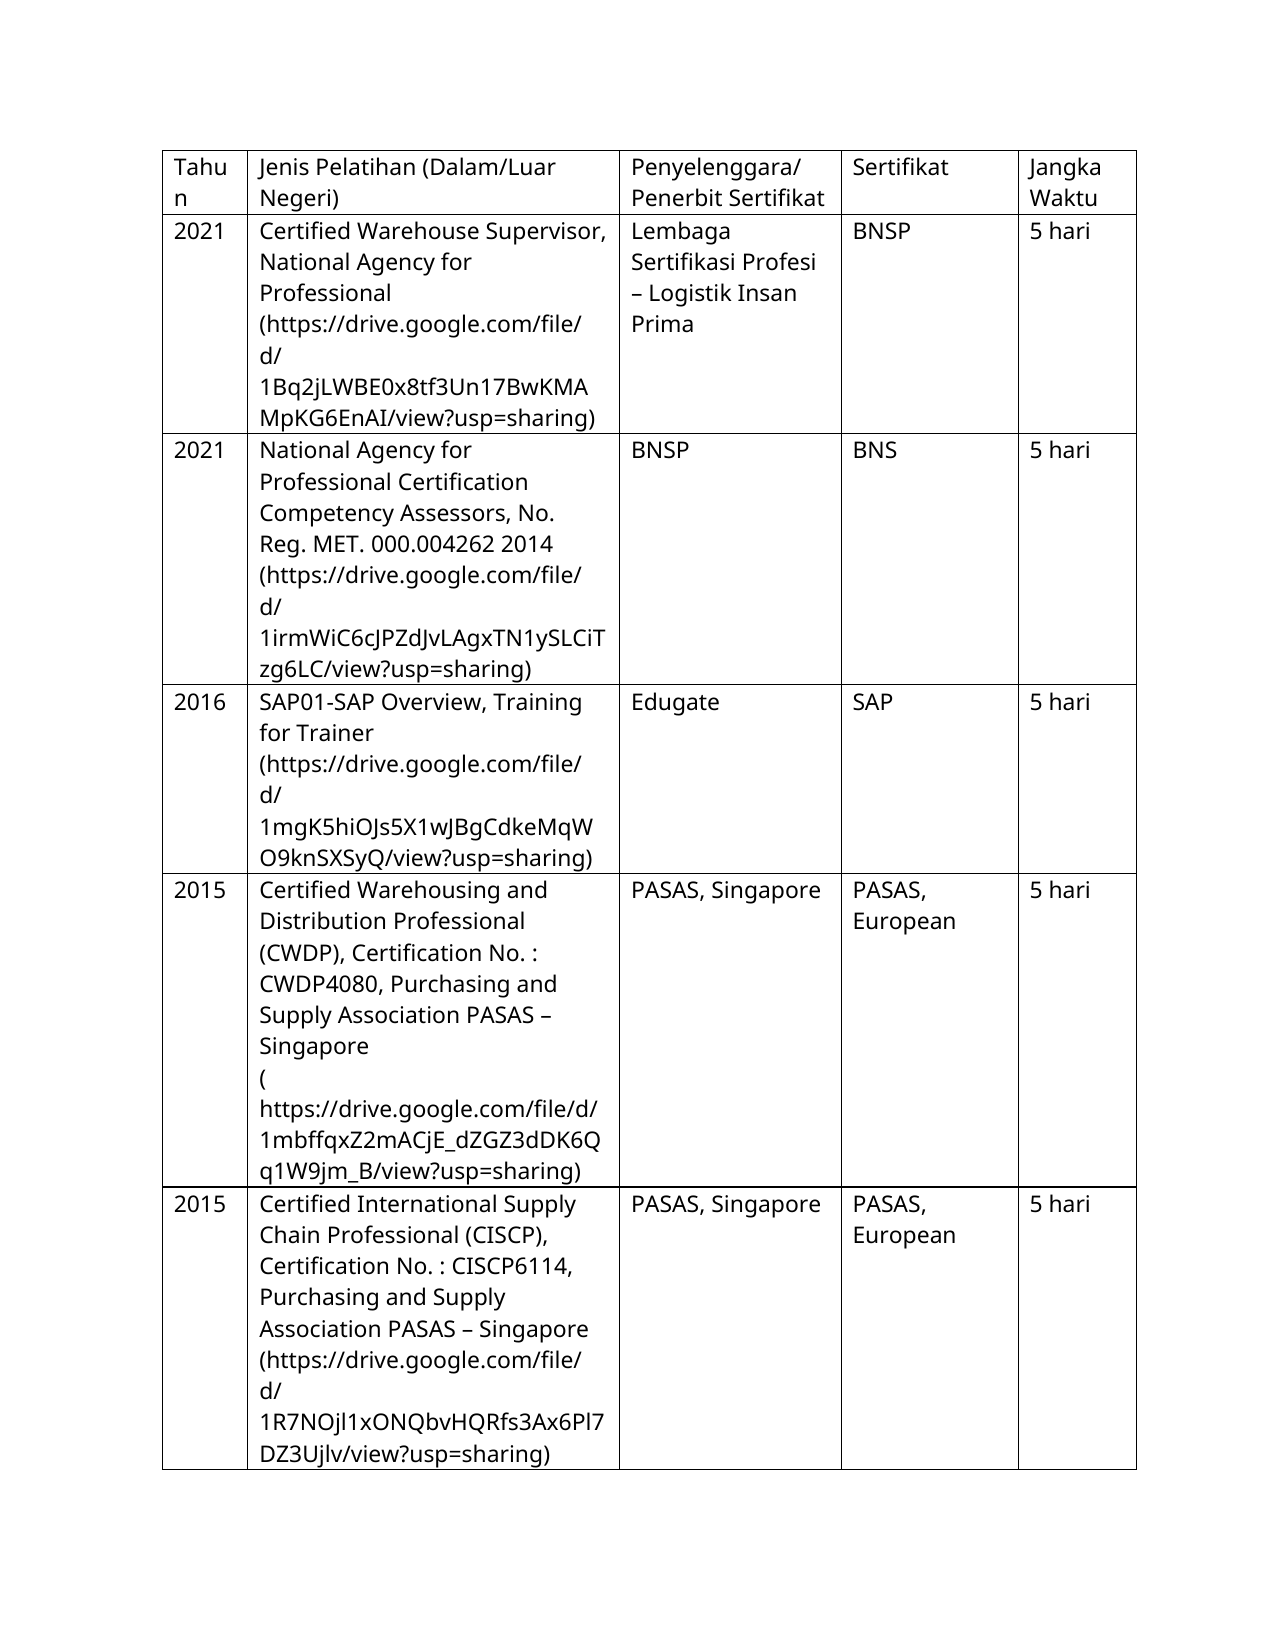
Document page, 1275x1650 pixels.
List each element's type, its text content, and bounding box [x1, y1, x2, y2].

table_cell PASAS, European [842, 874, 1018, 1186]
table_cell 5 hari [1019, 1188, 1136, 1469]
table_cell 2021 [163, 215, 247, 433]
table_cell 2016 [163, 685, 247, 873]
table_cell Tahun [163, 151, 247, 213]
table_cell 5 hari [1019, 215, 1136, 433]
table_cell PASAS, Singapore [620, 874, 841, 1186]
table_cell Penyelenggara/ Penerbit Sertifikat [620, 151, 841, 213]
table_cell Sertifikat [842, 151, 1018, 213]
table_cell PASAS, European [842, 1188, 1018, 1469]
table_cell 5 hari [1019, 685, 1136, 873]
table_cell SAP01-SAP Overview, Training for Trainer (https://drive.google.com/file/d/1mgK5hiOJs5X1wJBgCdkeMqWO9knSXSyQ/view?usp=sharing) [248, 685, 619, 873]
table_cell Certified Warehouse Supervisor, National Agency for Professional (https://drive.google.com/file/d/1Bq2jLWBE0x8tf3Un17BwKMAMpKG6EnAI/view?usp=sharing) [248, 215, 619, 433]
table_cell Edugate [620, 685, 841, 873]
table_cell Certified International Supply Chain Professional (CISCP), Certification No. : CISCP6114, Purchasing and Supply Association PASAS – Singapore (https://drive.google.com/file/d/1R7NOjl1xONQbvHQRfs3Ax6Pl7DZ3Ujlv/view?usp=sharing) [248, 1188, 619, 1469]
table_cell 2015 [163, 874, 247, 1186]
table_cell 5 hari [1019, 874, 1136, 1186]
table_cell Certified Warehousing and Distribution Professional (CWDP), Certification No. : CWDP4080, Purchasing and Supply Association PASAS – Singapore (https://drive.google.com/file/d/1mbffqxZ2mACjE_dZGZ3dDK6Qq1W9jm_B/view?usp=sharing) [248, 874, 619, 1186]
table_cell National Agency for Professional Certification Competency Assessors, No. Reg. MET. 000.004262 2014 (https://drive.google.com/file/d/1irmWiC6cJPZdJvLAgxTN1ySLCiTzg6LC/view?usp=sharing) [248, 434, 619, 684]
table_cell Jangka Waktu [1019, 151, 1136, 213]
table_cell BNSP [842, 215, 1018, 433]
table_cell 2015 [163, 1188, 247, 1469]
table_cell 5 hari [1019, 434, 1136, 684]
table_cell BNS [842, 434, 1018, 684]
table_cell SAP [842, 685, 1018, 873]
table_cell 2021 [163, 434, 247, 684]
table_cell PASAS, Singapore [620, 1188, 841, 1469]
table_cell BNSP [620, 434, 841, 684]
table_cell Jenis Pelatihan (Dalam/Luar Negeri) [248, 151, 619, 213]
table_cell Lembaga Sertifikasi Profesi – Logistik Insan Prima [620, 215, 841, 433]
